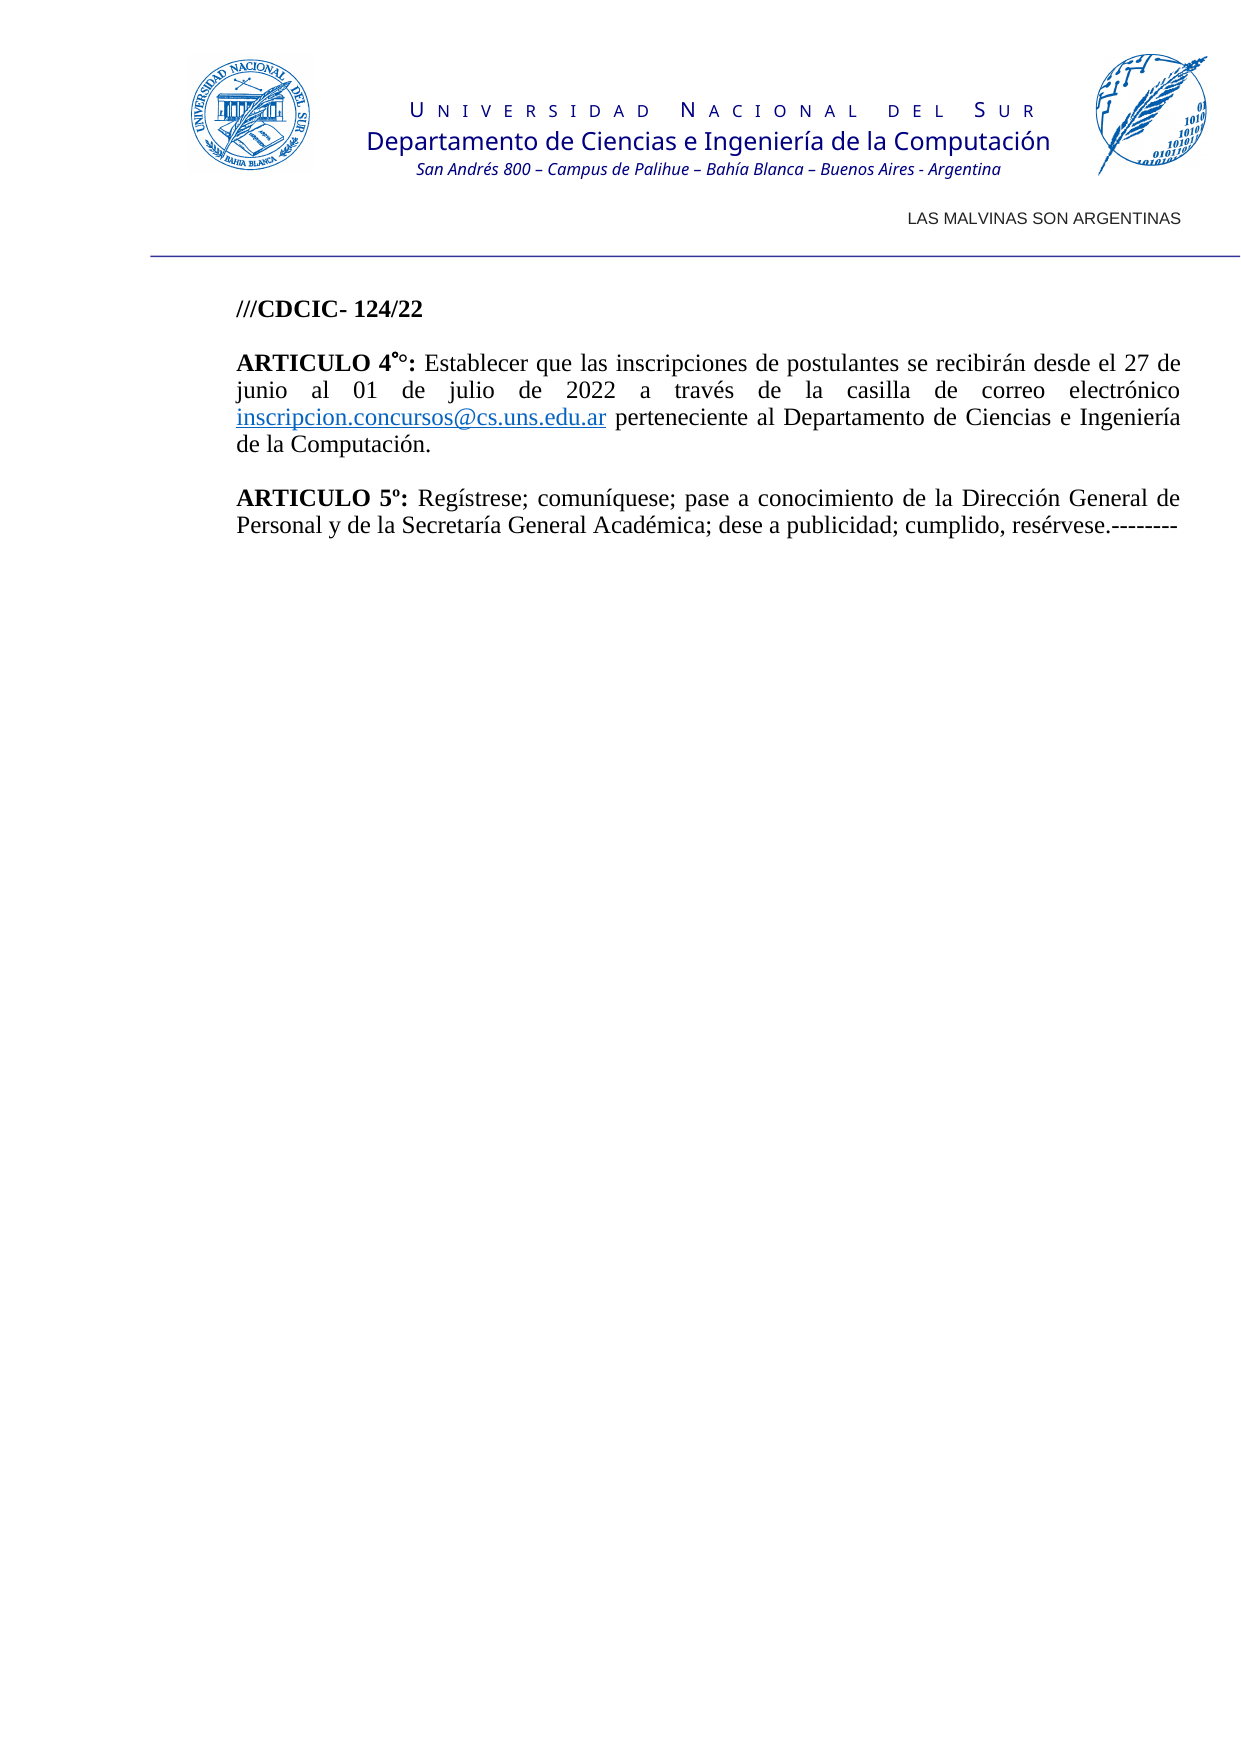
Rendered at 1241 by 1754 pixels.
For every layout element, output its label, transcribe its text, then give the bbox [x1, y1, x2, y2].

text ARTICULO 4°: Establecer que las inscripciones de postulantes se recibirán desde el 27 de junio al 01 de julio de 2022 a través de la casilla de correo electrónico inscripcion.concursos@cs.uns.edu.ar perteneciente al Departamento de Ciencias e Ingeniería de la Computación. [236, 349, 1181, 458]
picture [1095, 53, 1209, 176]
text ///CDCIC- 124/22 [236, 295, 1181, 322]
text ARTICULO 5º: Regístrese; comuníquese; pase a conocimiento de la Dirección General de Personal y de la Secretaría General Académica; dese a publicidad; cumplido, resérvese.-------- [236, 485, 1181, 539]
picture [187, 53, 315, 174]
